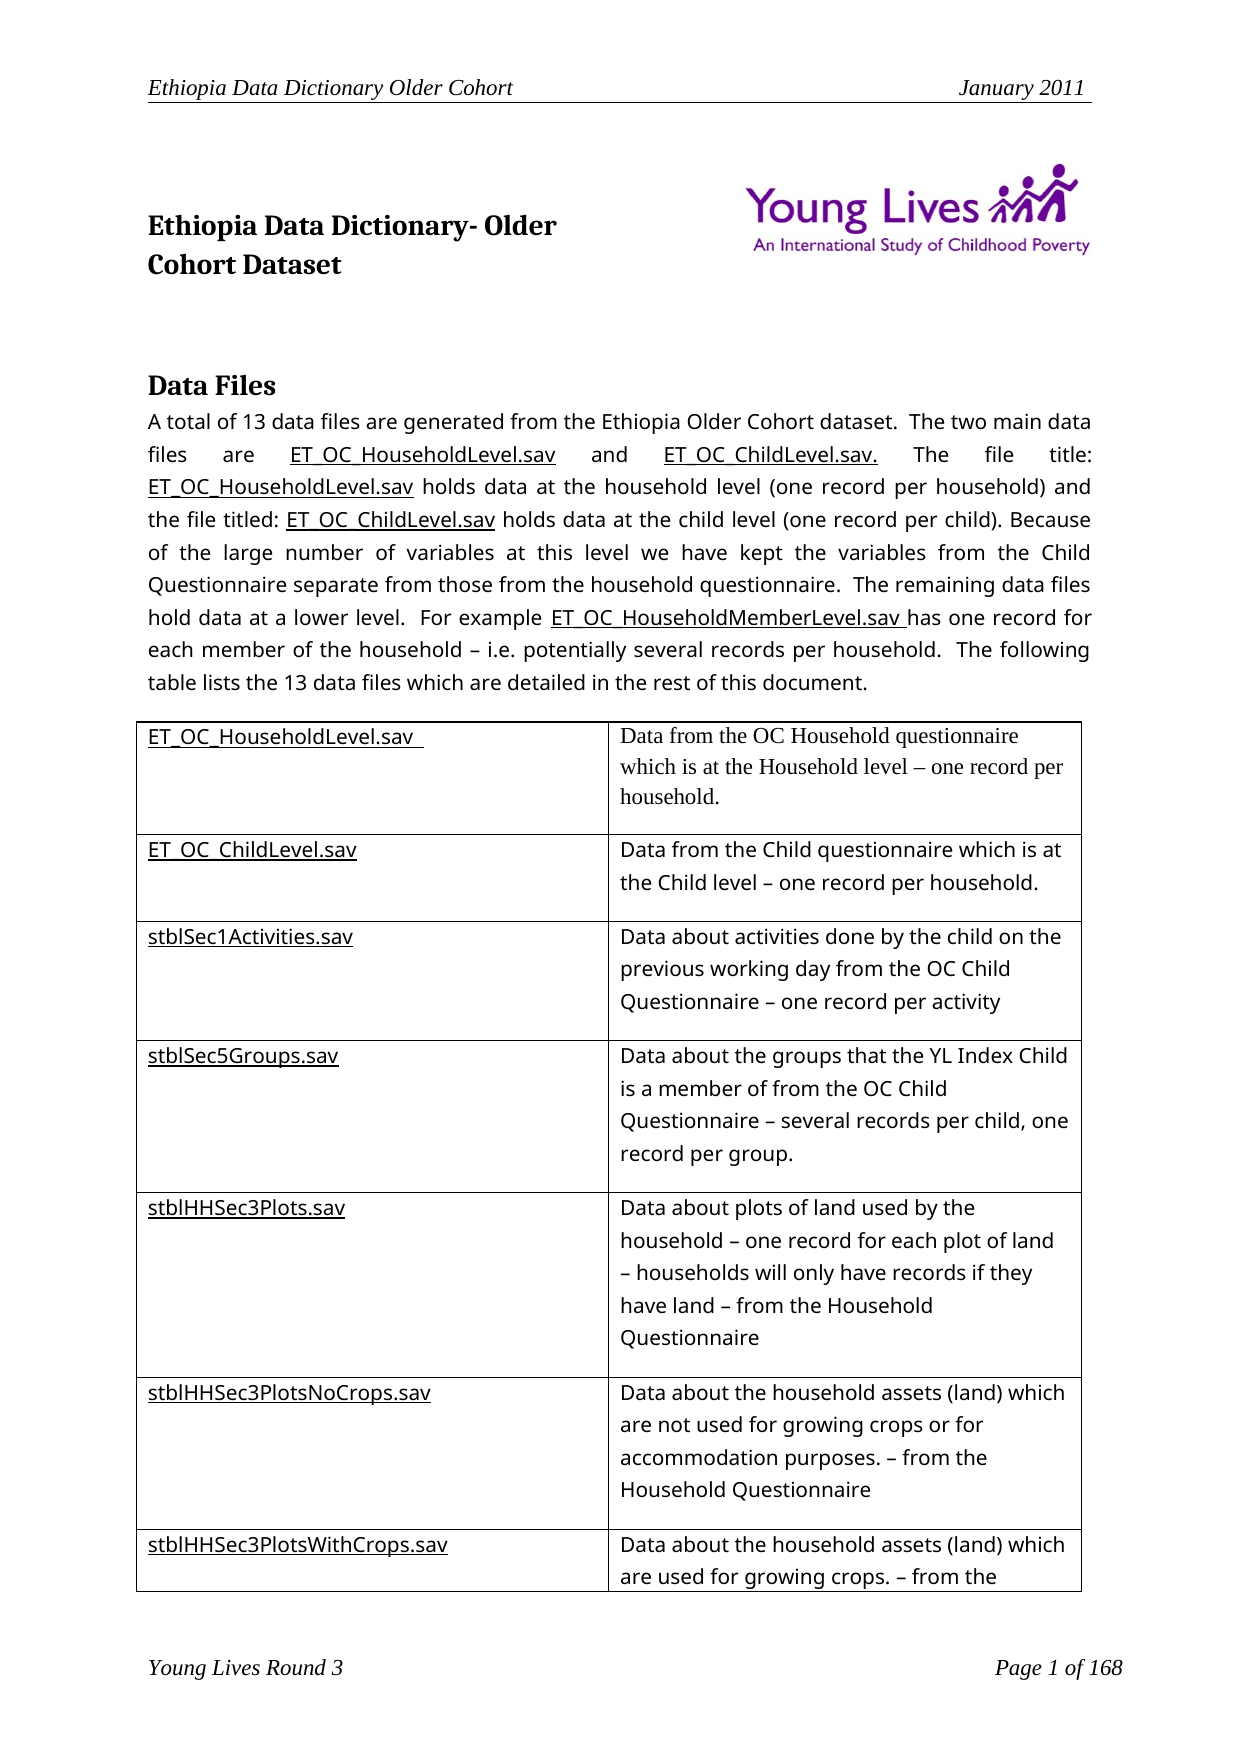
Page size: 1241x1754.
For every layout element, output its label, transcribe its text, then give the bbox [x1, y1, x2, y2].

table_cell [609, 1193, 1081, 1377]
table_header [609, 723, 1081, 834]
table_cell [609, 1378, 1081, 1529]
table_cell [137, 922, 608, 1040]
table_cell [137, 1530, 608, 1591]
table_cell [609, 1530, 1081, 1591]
picture [740, 159, 1093, 262]
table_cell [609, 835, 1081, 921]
text A total of 13 data files are generated from the Ethiopia Older Cohort dataset. The two main data files are ET_OC_HouseholdLevel.sav and ET_OC_ChildLevel.sav. The file title: ET_OC_HouseholdLevel.sav holds data at the household level (one record per household) and the file titled: ET_OC_ChildLevel.sav holds data at the child level (one record per child). Because of the large number of variables at this level we have kept the variables from the Child Questionnaire separate from those from the household questionnaire. The remaining data files hold data at a lower level. For example ET_OC_HouseholdMemberLevel.sav has one record for each member of the household – i.e. potentially several records per household. The following table lists the 13 data files which are detailed in the rest of this document. [148, 407, 1092, 696]
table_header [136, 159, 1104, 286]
subtitle Data Files [148, 369, 1092, 402]
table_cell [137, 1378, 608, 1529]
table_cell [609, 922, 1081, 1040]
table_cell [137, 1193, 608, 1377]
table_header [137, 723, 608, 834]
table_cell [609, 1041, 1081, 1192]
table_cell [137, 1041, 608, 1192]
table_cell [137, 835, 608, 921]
